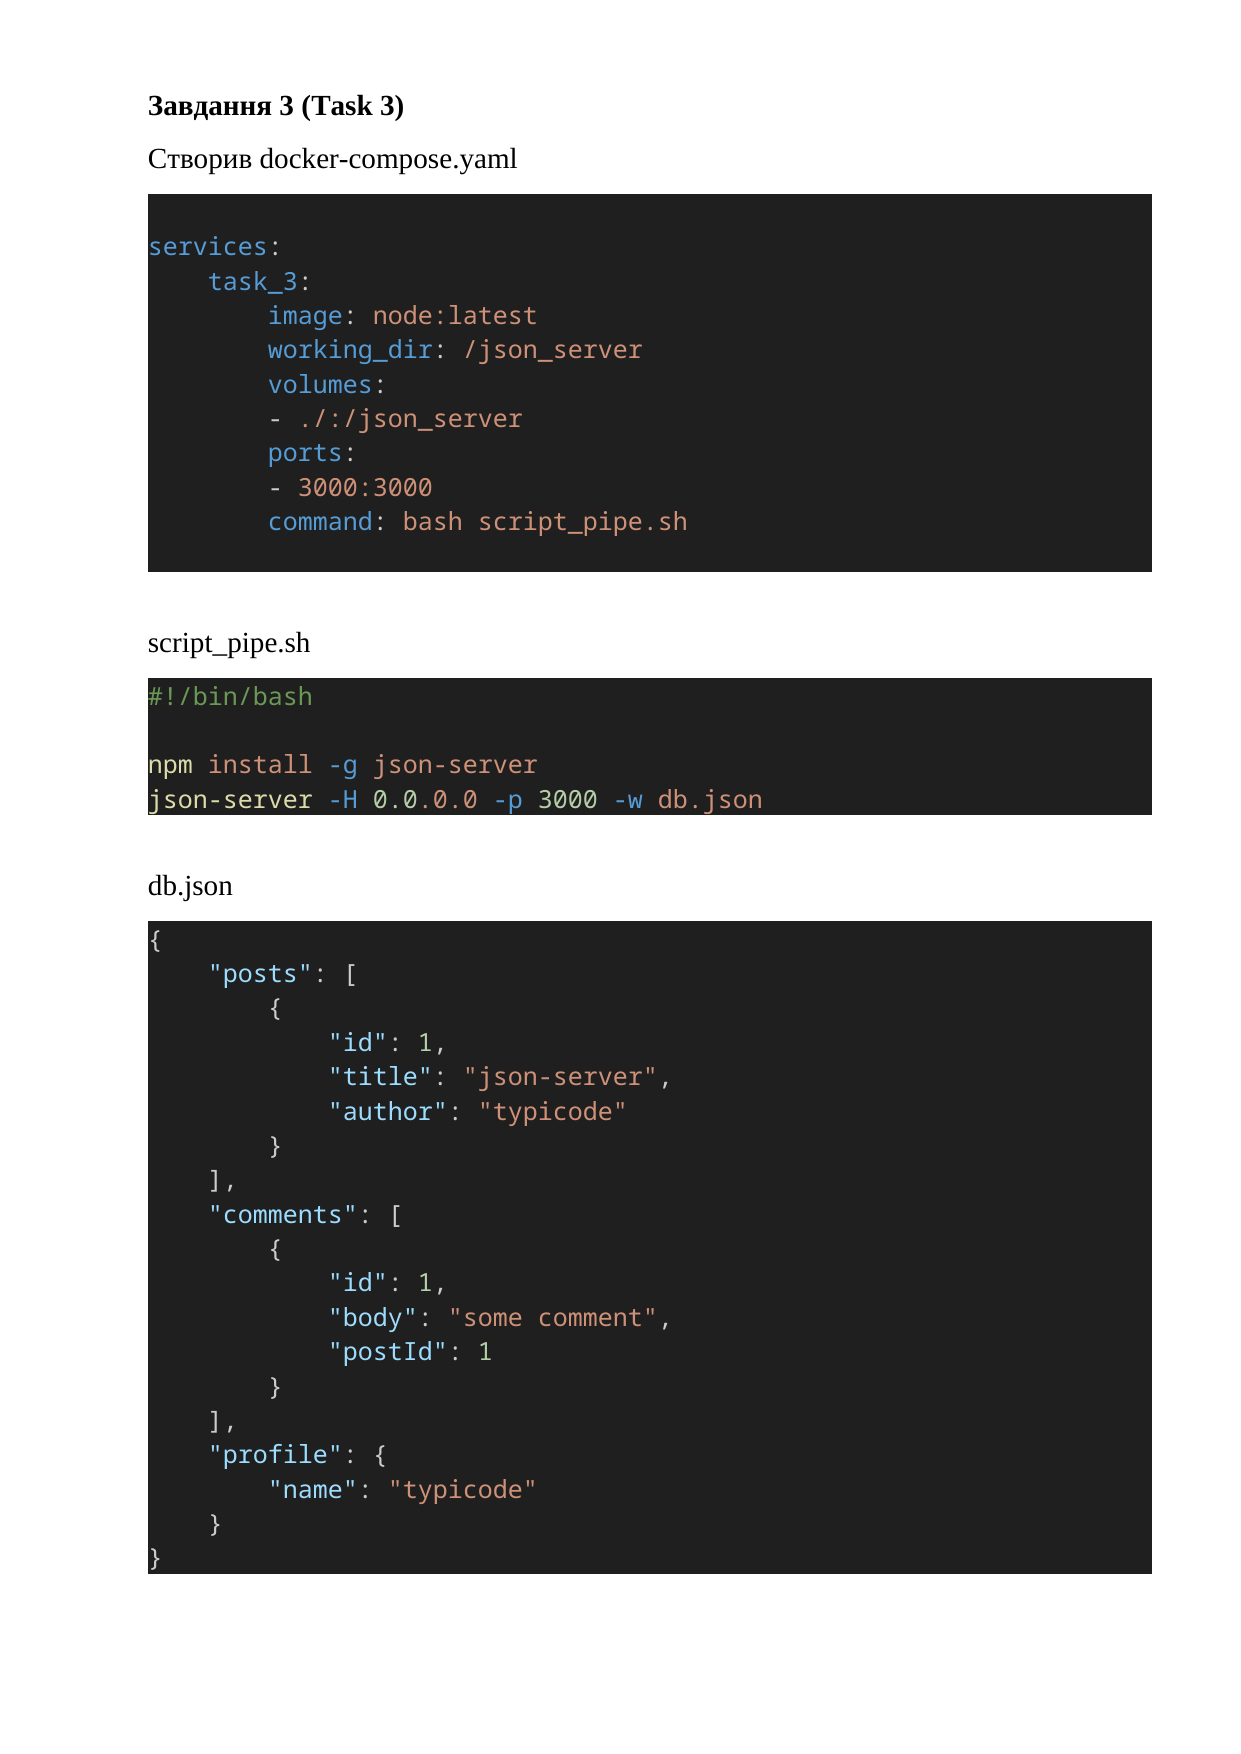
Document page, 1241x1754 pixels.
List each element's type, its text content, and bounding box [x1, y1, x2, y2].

text volumes: [148, 366, 1152, 400]
text command: bash script_pipe.sh [148, 503, 1152, 538]
text } [148, 1540, 1152, 1574]
text npm install -g json-server [148, 747, 1152, 781]
text ], [148, 1402, 1152, 1437]
text } [148, 1368, 1152, 1402]
text ], [148, 1162, 1152, 1196]
text "postId": 1 [148, 1333, 1152, 1368]
text "name": "typicode" [148, 1471, 1152, 1505]
text #!/bin/bash [148, 678, 1152, 712]
text working_dir: /json_server [148, 332, 1152, 366]
text "title": "json-server", [148, 1058, 1152, 1093]
text } [148, 1127, 1152, 1162]
text "author": "typicode" [148, 1093, 1152, 1127]
text script_pipe.sh [148, 625, 1152, 659]
text "posts": [ [148, 955, 1152, 990]
text "id": 1, [148, 1024, 1152, 1058]
text { [148, 921, 1152, 955]
text { [148, 990, 1152, 1024]
text "id": 1, [148, 1265, 1152, 1299]
text "comments": [ [148, 1196, 1152, 1230]
text "profile": { [148, 1437, 1152, 1471]
text - ./:/json_server [148, 400, 1152, 435]
text { [148, 1230, 1152, 1265]
text db.json [148, 868, 1152, 902]
text Створив docker-compose.yaml [148, 141, 1152, 175]
text task_3: [148, 263, 1152, 297]
text ports: [148, 435, 1152, 469]
text } [148, 1505, 1152, 1540]
text "body": "some comment", [148, 1299, 1152, 1333]
text Завдання 3 (Task 3) [148, 88, 1152, 122]
text json-server -H 0.0.0.0 -p 3000 -w db.json [148, 781, 1152, 815]
text image: node:latest [148, 297, 1152, 332]
text services: [148, 228, 1152, 263]
text - 3000:3000 [148, 469, 1152, 503]
